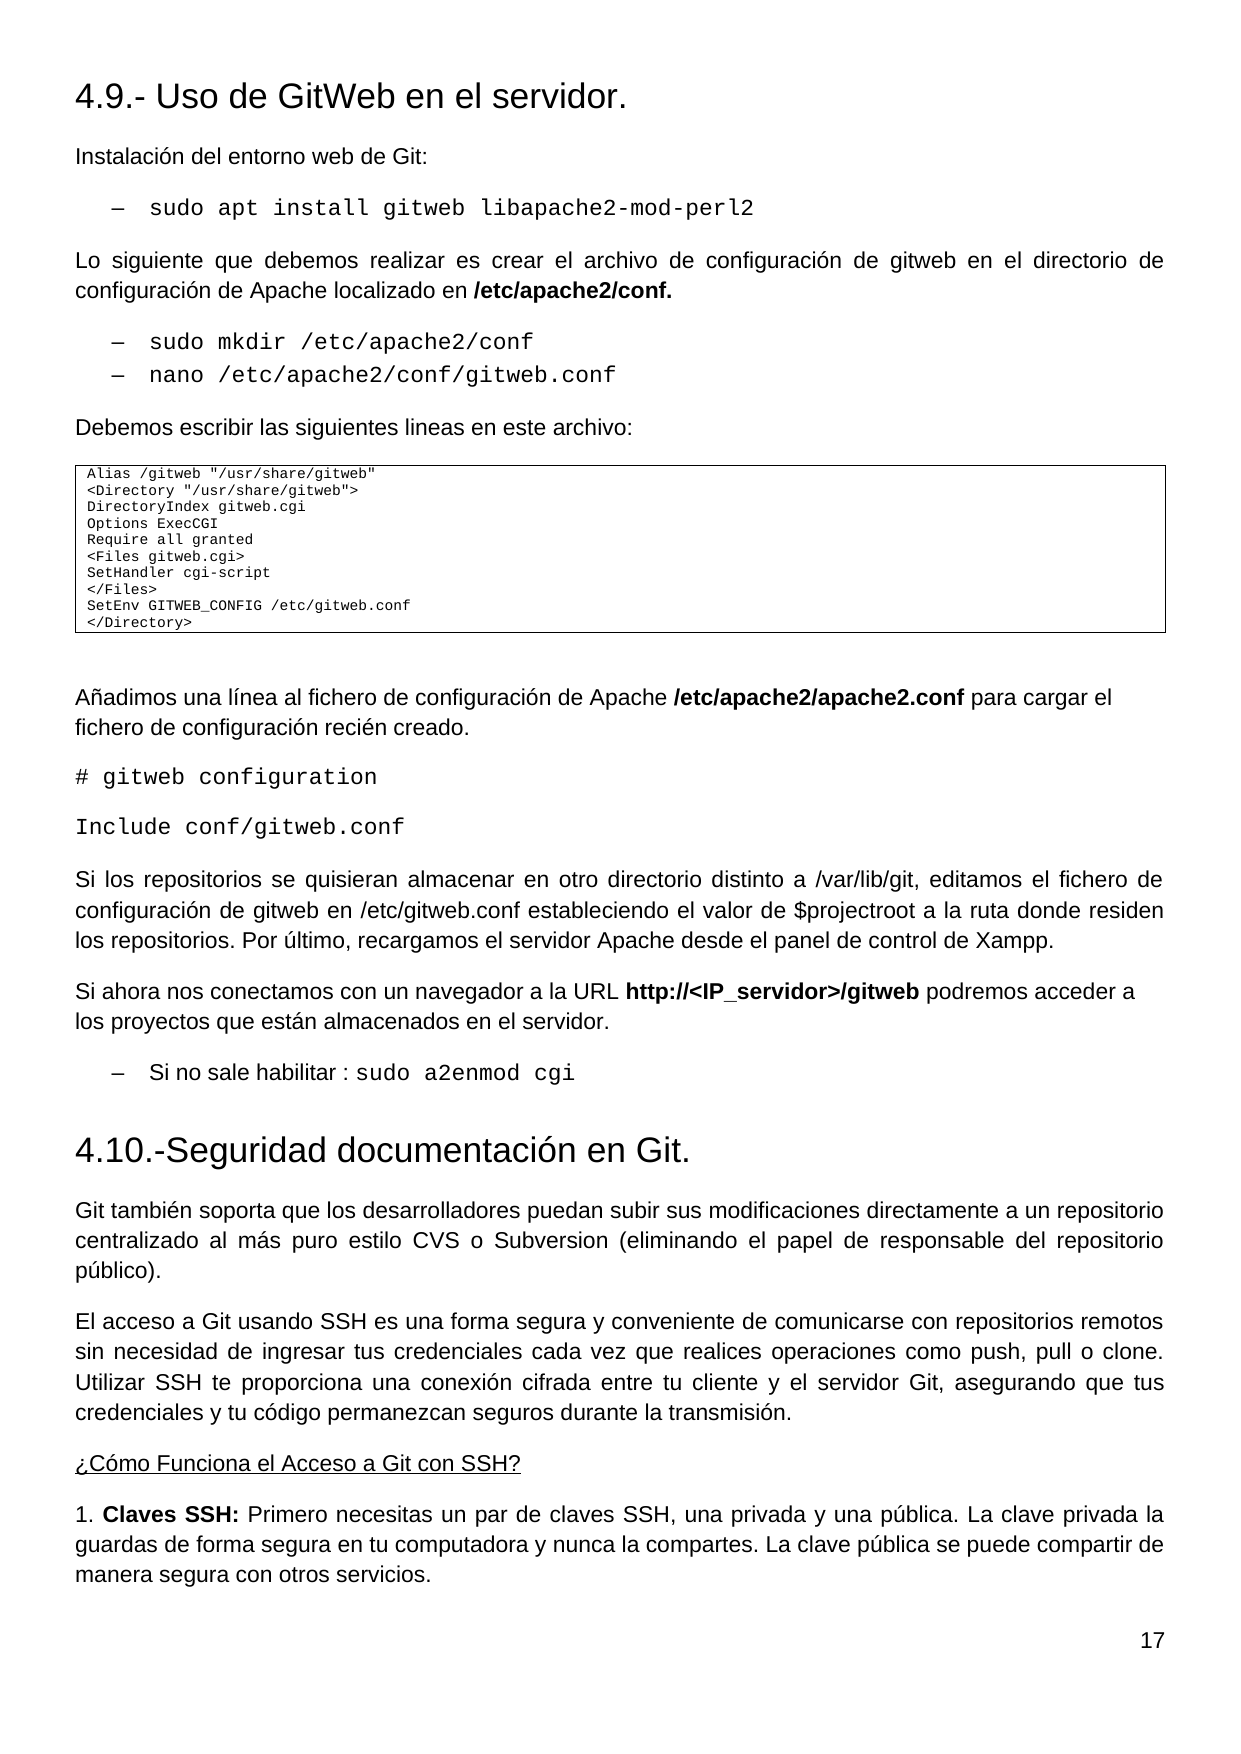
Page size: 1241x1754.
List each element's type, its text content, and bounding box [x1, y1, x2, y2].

list sudo apt install gitweb libapache2-mod-perl2 [111, 194, 1165, 222]
text Git también soporta que los desarrolladores puedan subir sus modificaciones directamente a un repositorio centralizado al más puro estilo CVS o Subversion (eliminando el papel de responsable del repositorio público). [75, 1197, 1165, 1283]
text Lo siguiente que debemos realizar es crear el archivo de configuración de gitweb en el directorio de configuración de Apache localizado en /etc/apache2/conf. [75, 247, 1165, 303]
text Si ahora nos conectamos con un navegador a la URL http://<IP_servidor>/gitweb podremos acceder a los proyectos que están almacenados en el servidor. [75, 978, 1165, 1034]
text # gitweb configuration [75, 765, 1165, 791]
text 1. Claves SSH: Primero necesitas un par de claves SSH, una privada y una pública. La clave privada la guardas de forma segura en tu computadora y nunca la compartes. La clave pública se puede compartir de manera segura con otros servicios. [75, 1501, 1165, 1588]
text Añadimos una línea al fichero de configuración de Apache /etc/apache2/apache2.conf para cargar el fichero de configuración recién creado. [75, 684, 1165, 740]
subtitle 4.10.-Seguridad documentación en Git. [75, 1129, 1165, 1170]
text ¿Cómo Funciona el Acceso a Git con SSH? [75, 1450, 1165, 1476]
text Debemos escribir las siguientes lineas en este archivo: [75, 414, 1165, 440]
table_header Alias /gitweb "/usr/share/gitweb" <Directory "/usr/share/gitweb"> DirectoryIndex gitweb.cgi Options ExecCGI Require all granted <Files gitweb.cgi> SetHandler cgi-script </Files> SetEnv GITWEB_CONFIG /etc/gitweb.conf </Directory> [76, 466, 1165, 632]
list nano /etc/apache2/conf/gitweb.conf [111, 361, 1165, 389]
subtitle 4.9.- Uso de GitWeb en el servidor. [75, 75, 1165, 116]
text El acceso a Git usando SSH es una forma segura y conveniente de comunicarse con repositorios remotos sin necesidad de ingresar tus credenciales cada vez que realices operaciones como push, pull o clone. Utilizar SSH te proporciona una conexión cifrada entre tu cliente y el servidor Git, asegurando que tus credenciales y tu código permanezcan seguros durante la transmisión. [75, 1308, 1165, 1425]
text Si los repositorios se quisieran almacenar en otro directorio distinto a /var/lib/git, editamos el fichero de configuración de gitweb en /etc/gitweb.conf estableciendo el valor de $projectroot a la ruta donde residen los repositorios. Por último, recargamos el servidor Apache desde el panel de control de Xampp. [75, 866, 1165, 953]
text Instalación del entorno web de Git: [75, 143, 1165, 169]
list Si no sale habilitar : sudo a2enmod cgi [111, 1059, 1165, 1087]
text Include conf/gitweb.conf [75, 816, 1165, 842]
list sudo mkdir /etc/apache2/conf [111, 328, 1165, 357]
